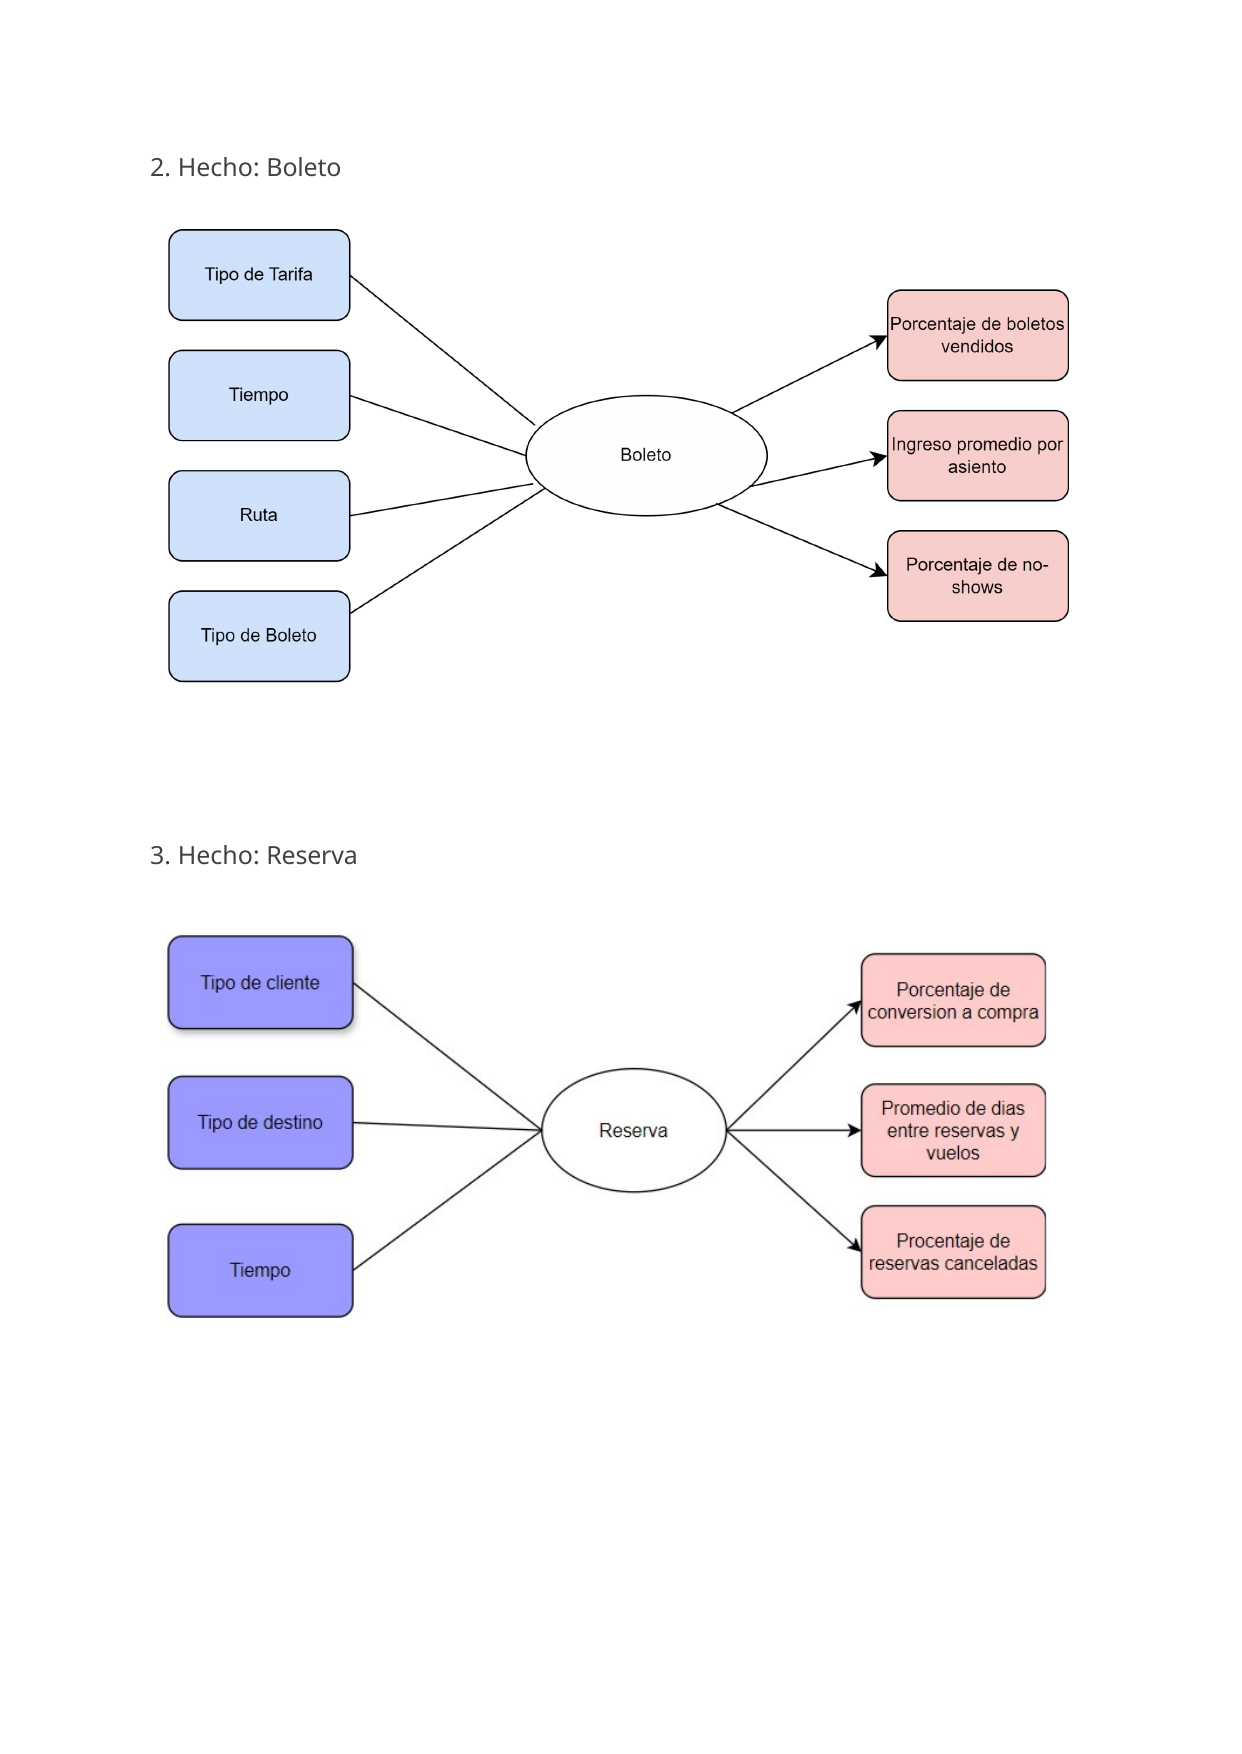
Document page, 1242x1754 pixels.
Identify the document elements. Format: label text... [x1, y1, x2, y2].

list Hecho: Reserva [150, 837, 1150, 871]
picture [165, 933, 1047, 1318]
picture [153, 214, 1084, 697]
list Hecho: Boleto [150, 150, 1150, 184]
